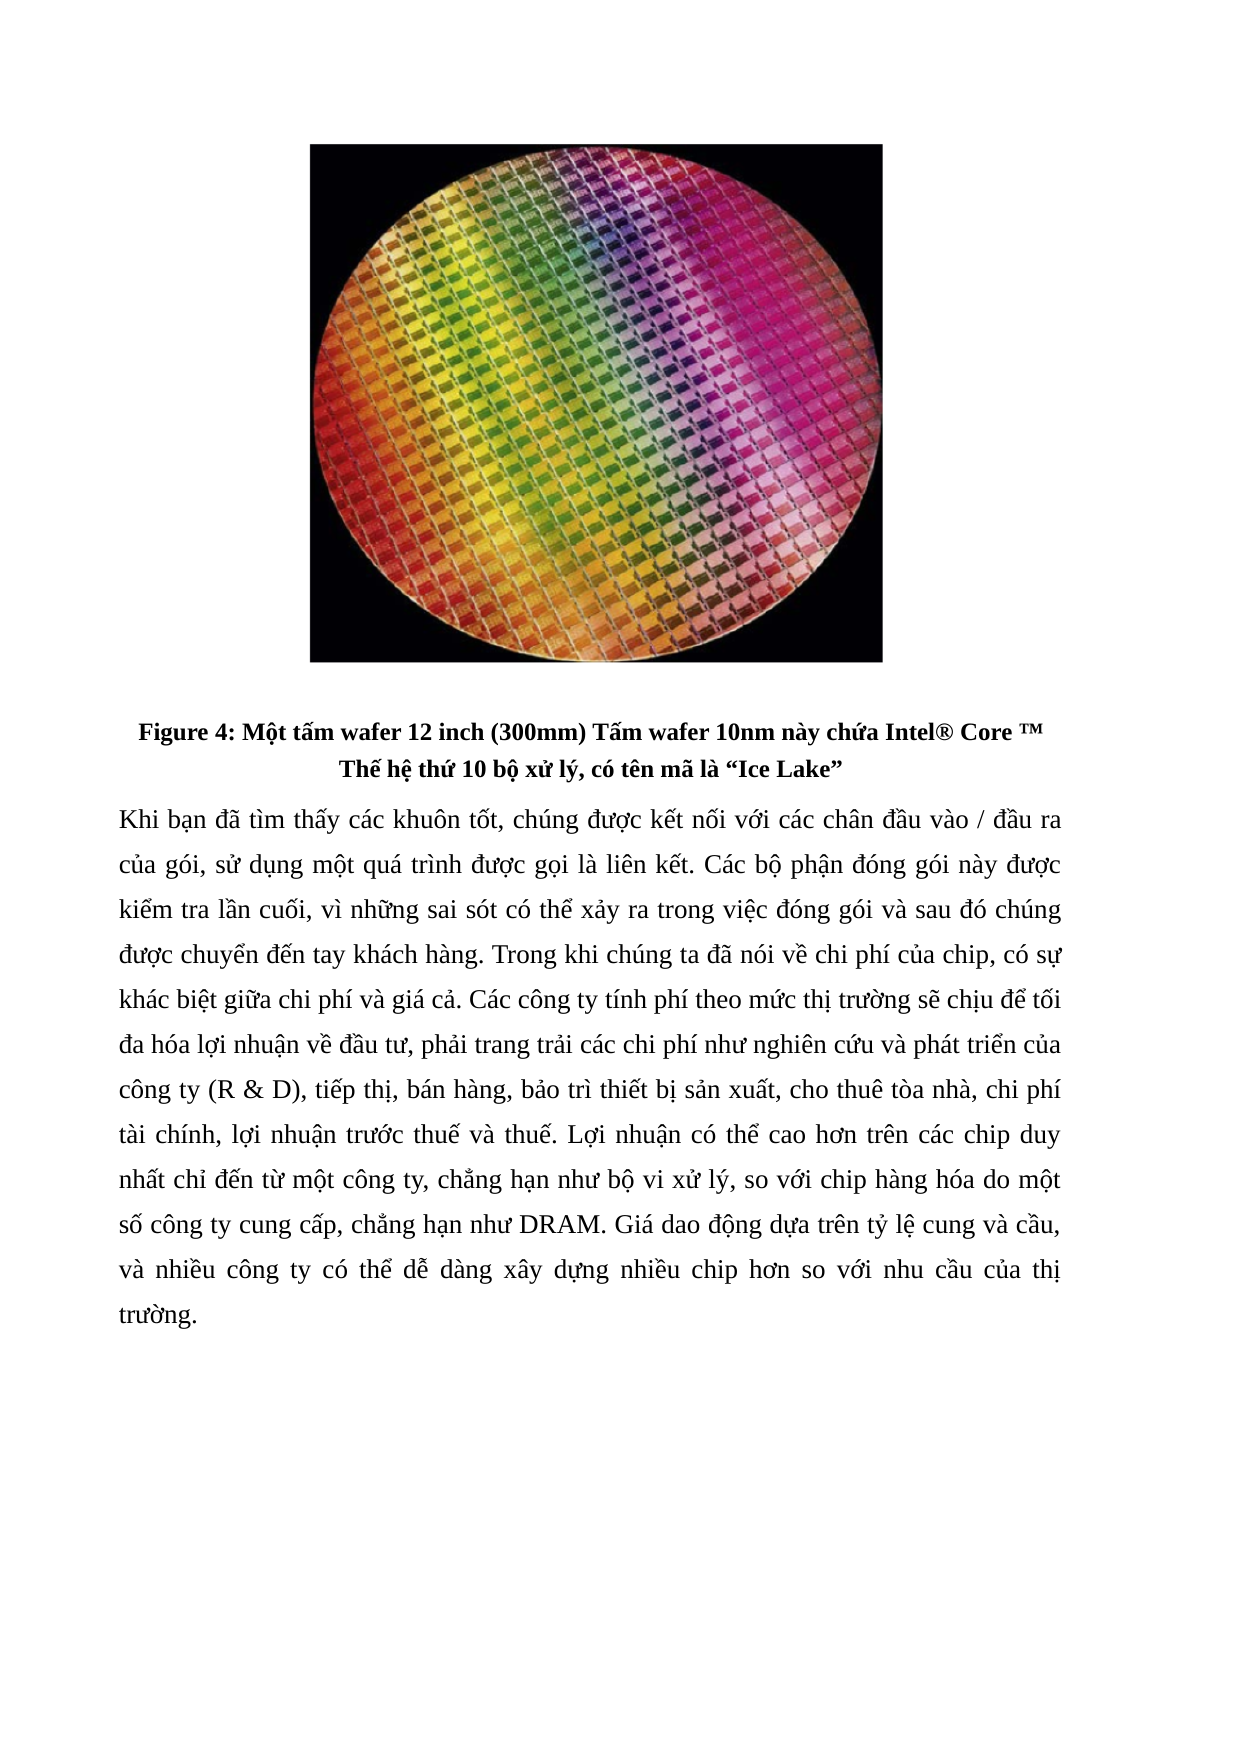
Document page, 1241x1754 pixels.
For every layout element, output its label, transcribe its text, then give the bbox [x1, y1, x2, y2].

text Khi bạn đã tìm thấy các khuôn tốt, chúng được kết nối với các chân đầu vào / đầu ra của gói, sử dụng một quá trình được gọi là liên kết. Các bộ phận đóng gói này được kiểm tra lần cuối, vì những sai sót có thể xảy ra trong việc đóng gói và sau đó chúng được chuyển đến tay khách hàng. Trong khi chúng ta đã nói về chi phí của chip, có sự khác biệt giữa chi phí và giá cả. Các công ty tính phí theo mức thị trường sẽ chịu để tối đa hóa lợi nhuận về đầu tư, phải trang trải các chi phí như nghiên cứu và phát triển của công ty (R & D), tiếp thị, bán hàng, bảo trì thiết bị sản xuất, cho thuê tòa nhà, chi phí tài chính, lợi nhuận trước thuế và thuế. Lợi nhuận có thể cao hơn trên các chip duy nhất chỉ đến từ một công ty, chẳng hạn như bộ vi xử lý, so với chip hàng hóa do một số công ty cung cấp, chẳng hạn như DRAM. Giá dao động dựa trên tỷ lệ cung và cầu, và nhiều công ty có thể dễ dàng xây dựng nhiều chip hơn so với nhu cầu của thị trường. [118, 800, 1063, 1332]
picture [278, 131, 904, 675]
